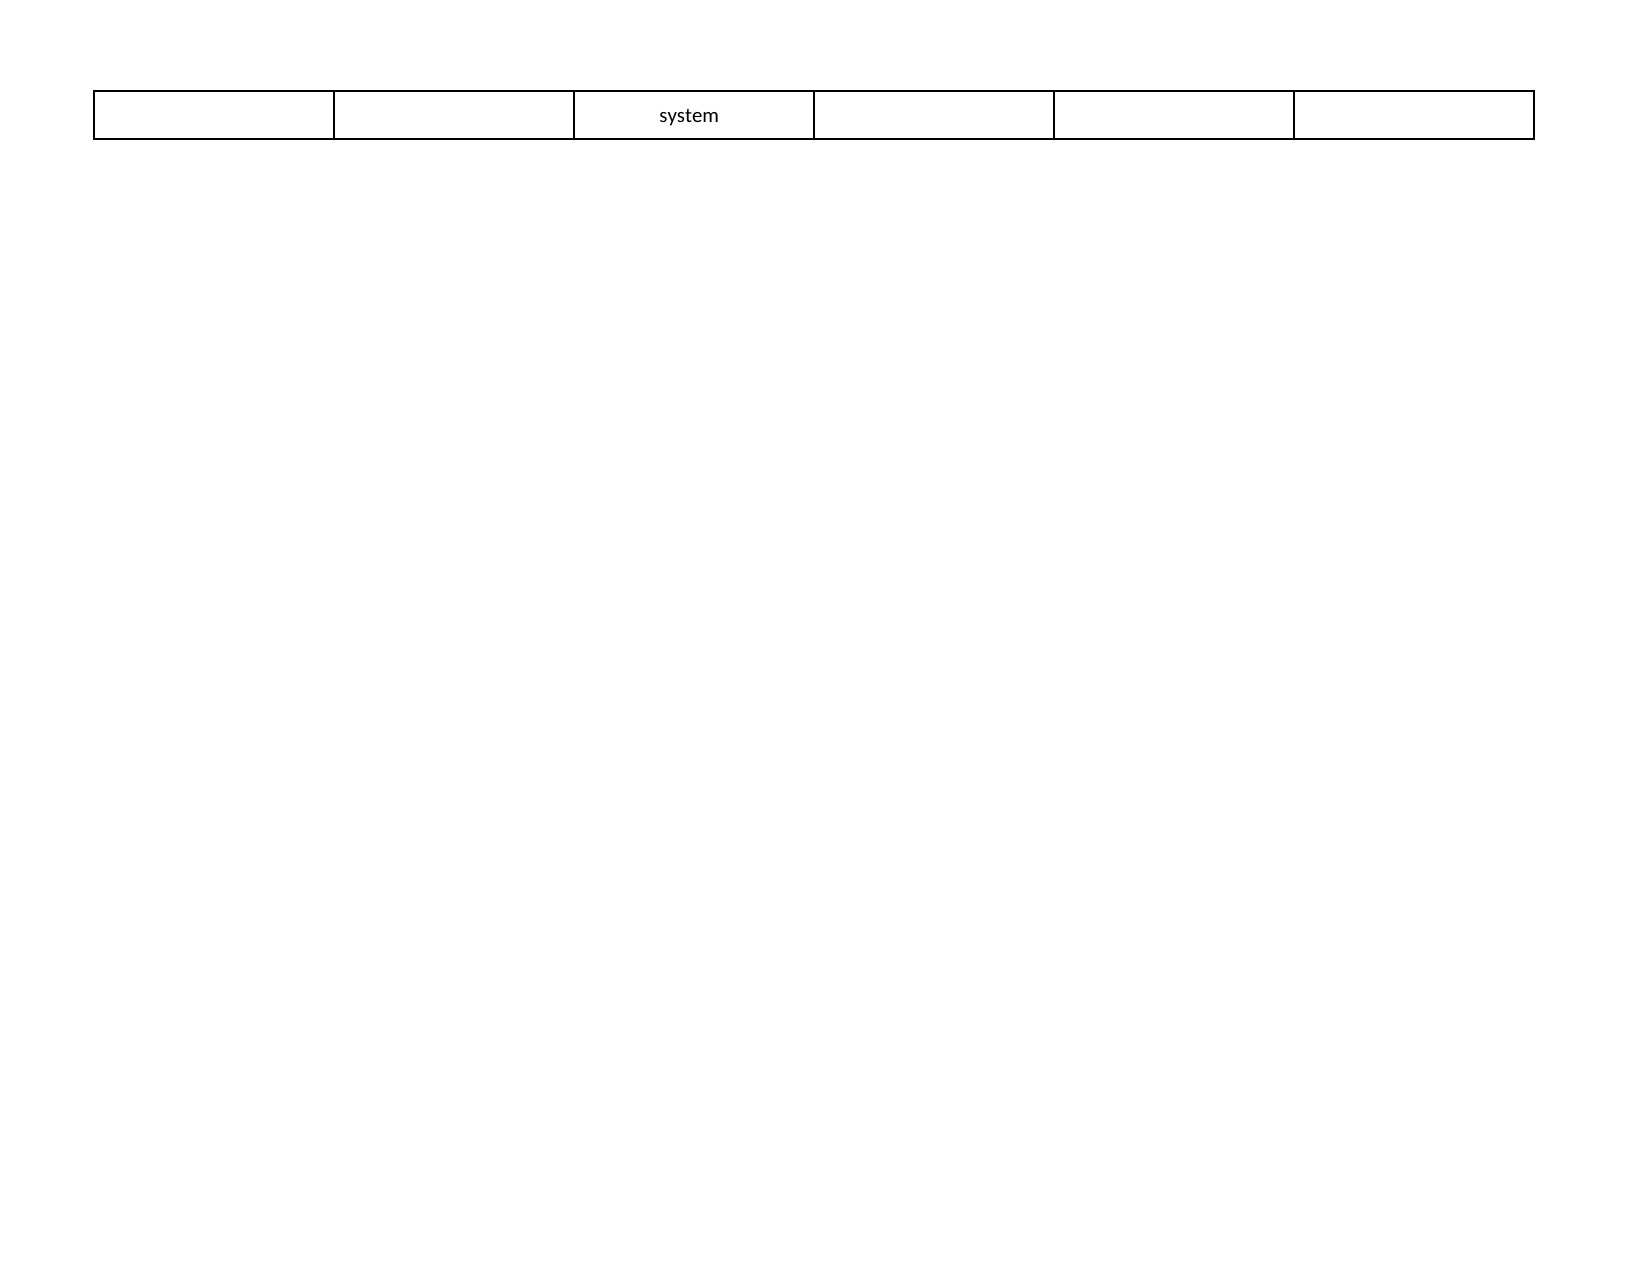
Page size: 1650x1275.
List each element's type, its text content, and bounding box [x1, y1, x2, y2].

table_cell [815, 92, 1053, 138]
table_cell 3-2 [95, 92, 333, 138]
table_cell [1295, 92, 1533, 138]
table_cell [1055, 92, 1293, 138]
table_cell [335, 92, 573, 138]
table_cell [575, 92, 813, 138]
